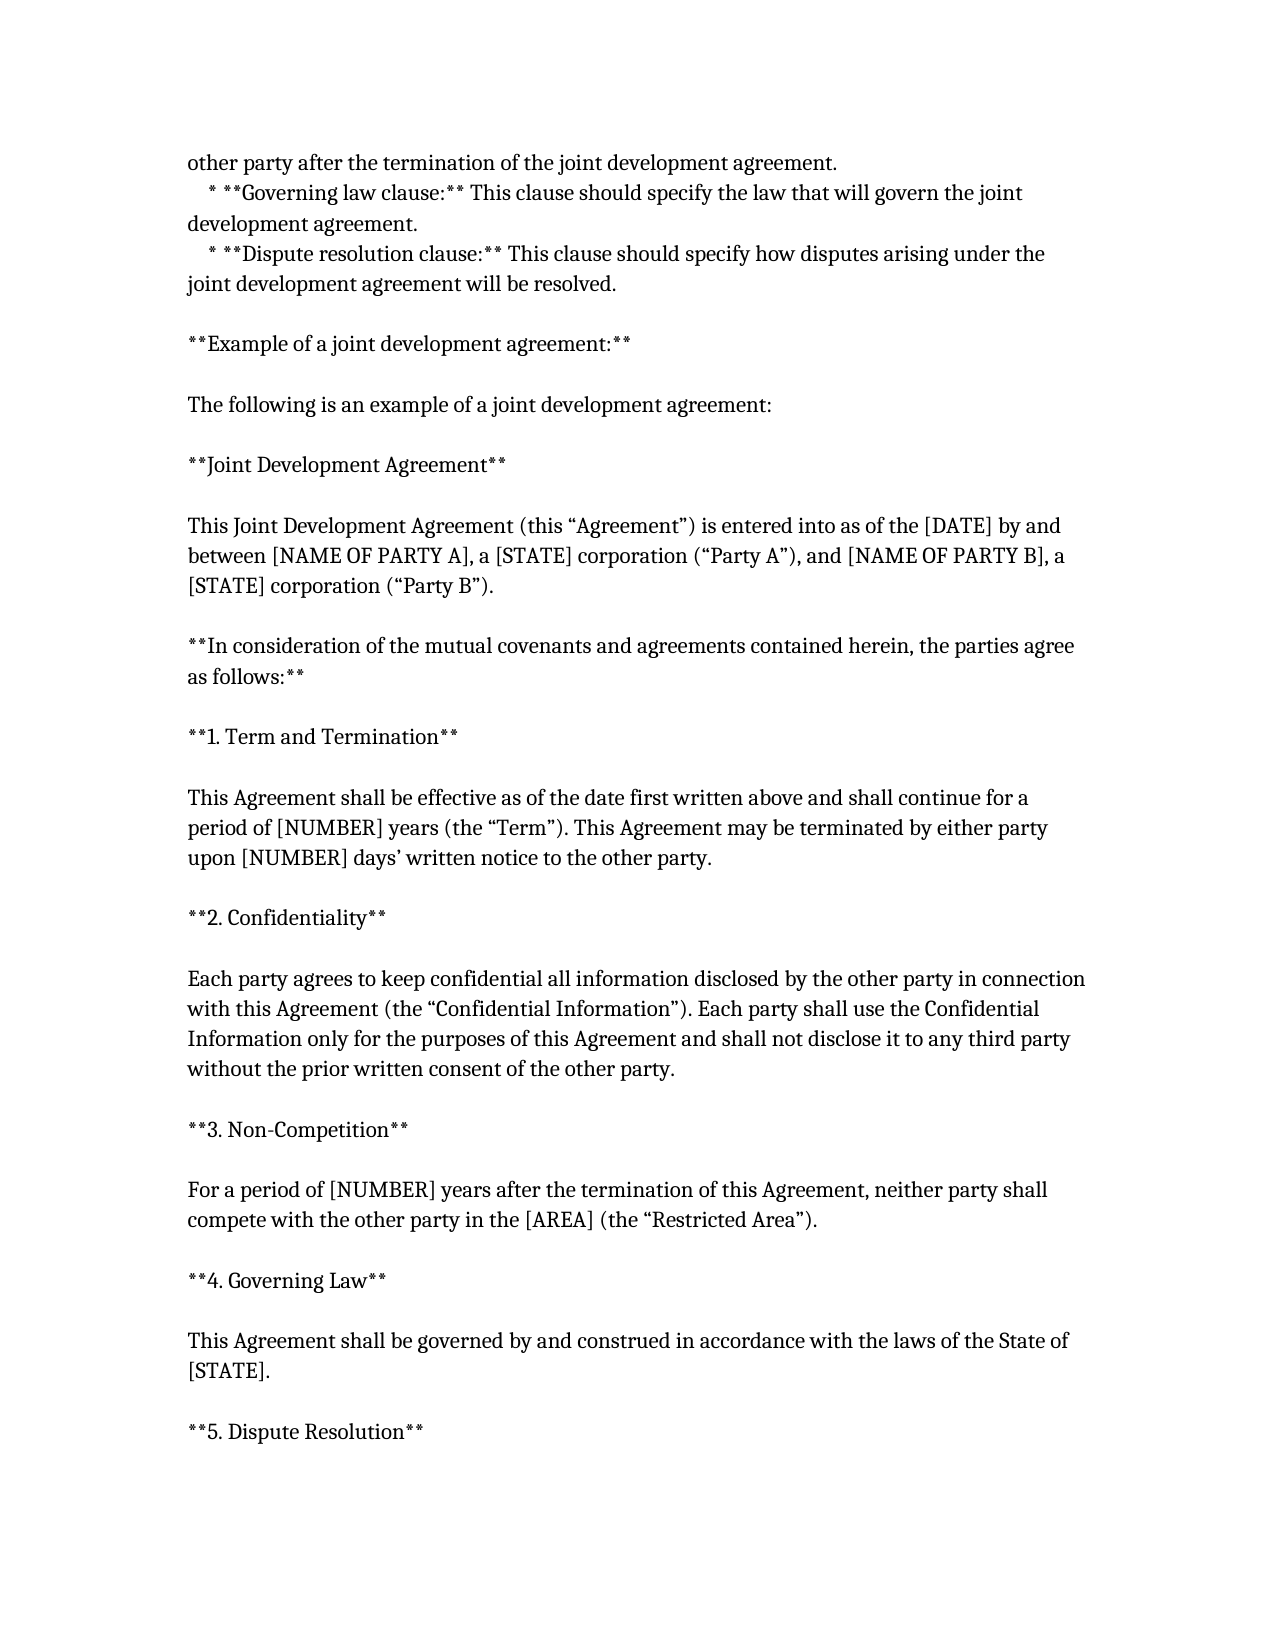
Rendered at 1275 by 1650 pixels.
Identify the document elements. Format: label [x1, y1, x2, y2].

text [187, 150, 1087, 1475]
